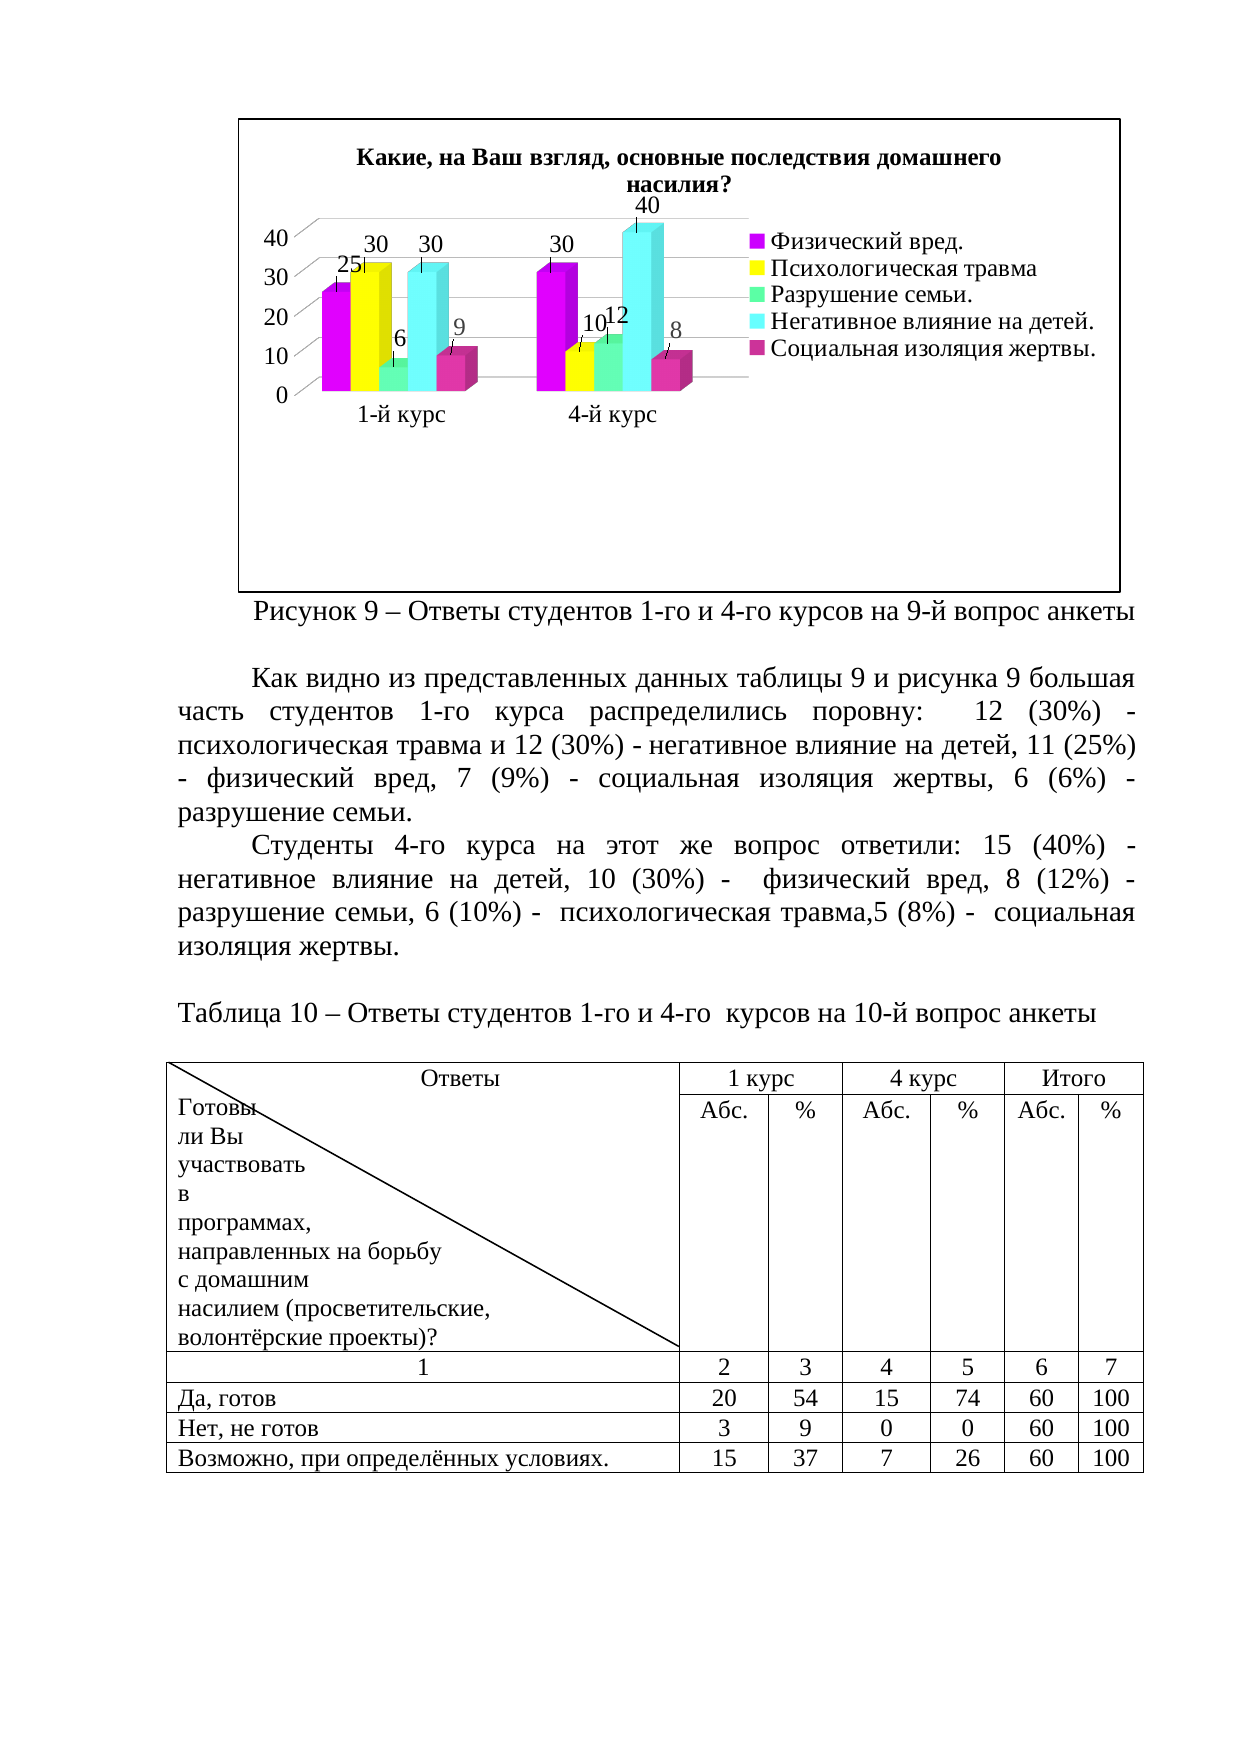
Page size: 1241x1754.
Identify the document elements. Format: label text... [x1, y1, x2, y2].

table_cell 3 [680, 1413, 768, 1442]
table_header Итого [1005, 1063, 1143, 1094]
text Как видно из представленных данных таблицы 9 и рисунка 9 большая часть студентов 1-го курса распределились поровну: 12 (30%) - психологическая травма и 12 (30%) - негативное влияние на детей, 11 (25%) - физический вред, 7 (9%) - социальная изоляция жертвы, 6 (6%) - разрушение семьи. [177, 660, 1137, 827]
table_cell 5 [931, 1352, 1004, 1382]
table_cell % [769, 1095, 842, 1351]
table_cell % [931, 1095, 1004, 1351]
table_cell 2 [680, 1352, 768, 1382]
table_cell Возможно, при определённых условиях. [167, 1443, 679, 1472]
table_cell 4 [843, 1352, 930, 1382]
table_header Ответы Готовы ли Вы участвовать в программах, направленных на борьбу с домашним насилием (просветительские, волонтёрские проекты)? [167, 1063, 679, 1351]
table_cell 15 [680, 1443, 768, 1472]
table_cell 100 [1079, 1413, 1143, 1442]
table_cell 0 [843, 1413, 930, 1442]
text Таблица 10 – Ответы студентов 1-го и 4-го курсов на 10-й вопрос анкеты [177, 995, 1137, 1029]
table_cell 60 [1005, 1443, 1078, 1472]
table_cell 1 [167, 1352, 679, 1382]
table_cell 37 [769, 1443, 842, 1472]
table_cell 60 [1005, 1413, 1078, 1442]
table_cell 54 [769, 1383, 842, 1412]
table_cell 15 [843, 1383, 930, 1412]
table_cell Да, готов [167, 1383, 679, 1412]
table_cell 6 [1005, 1352, 1078, 1382]
table_cell % [1079, 1095, 1143, 1351]
table_cell 7 [1079, 1352, 1143, 1382]
table_cell 60 [1005, 1383, 1078, 1412]
table_cell 0 [931, 1413, 1004, 1442]
table_cell Абс. [1005, 1095, 1078, 1351]
table_header 1 курс [680, 1063, 842, 1094]
table_cell 100 [1079, 1383, 1143, 1412]
table_cell 20 [680, 1383, 768, 1412]
table_cell 3 [769, 1352, 842, 1382]
table_header 4 курс [843, 1063, 1004, 1094]
text Студенты 4-го курса на этот же вопрос ответили: 15 (40%) - негативное влияние на детей, 10 (30%) - физический вред, 8 (12%) - разрушение семьи, 6 (10%) - психологическая травма,5 (8%) - социальная изоляция жертвы. [177, 827, 1137, 962]
table_cell Абс. [680, 1095, 768, 1351]
table_cell 74 [931, 1383, 1004, 1412]
table_cell 26 [931, 1443, 1004, 1472]
table_cell 100 [1079, 1443, 1143, 1472]
table_cell Абс. [843, 1095, 930, 1351]
table_cell Нет, не готов [167, 1413, 679, 1442]
table_cell 7 [843, 1443, 930, 1472]
text Рисунок 9 – Ответы студентов 1-го и 4-го курсов на 9-й вопрос анкеты [177, 593, 1137, 626]
table_cell 9 [769, 1413, 842, 1442]
